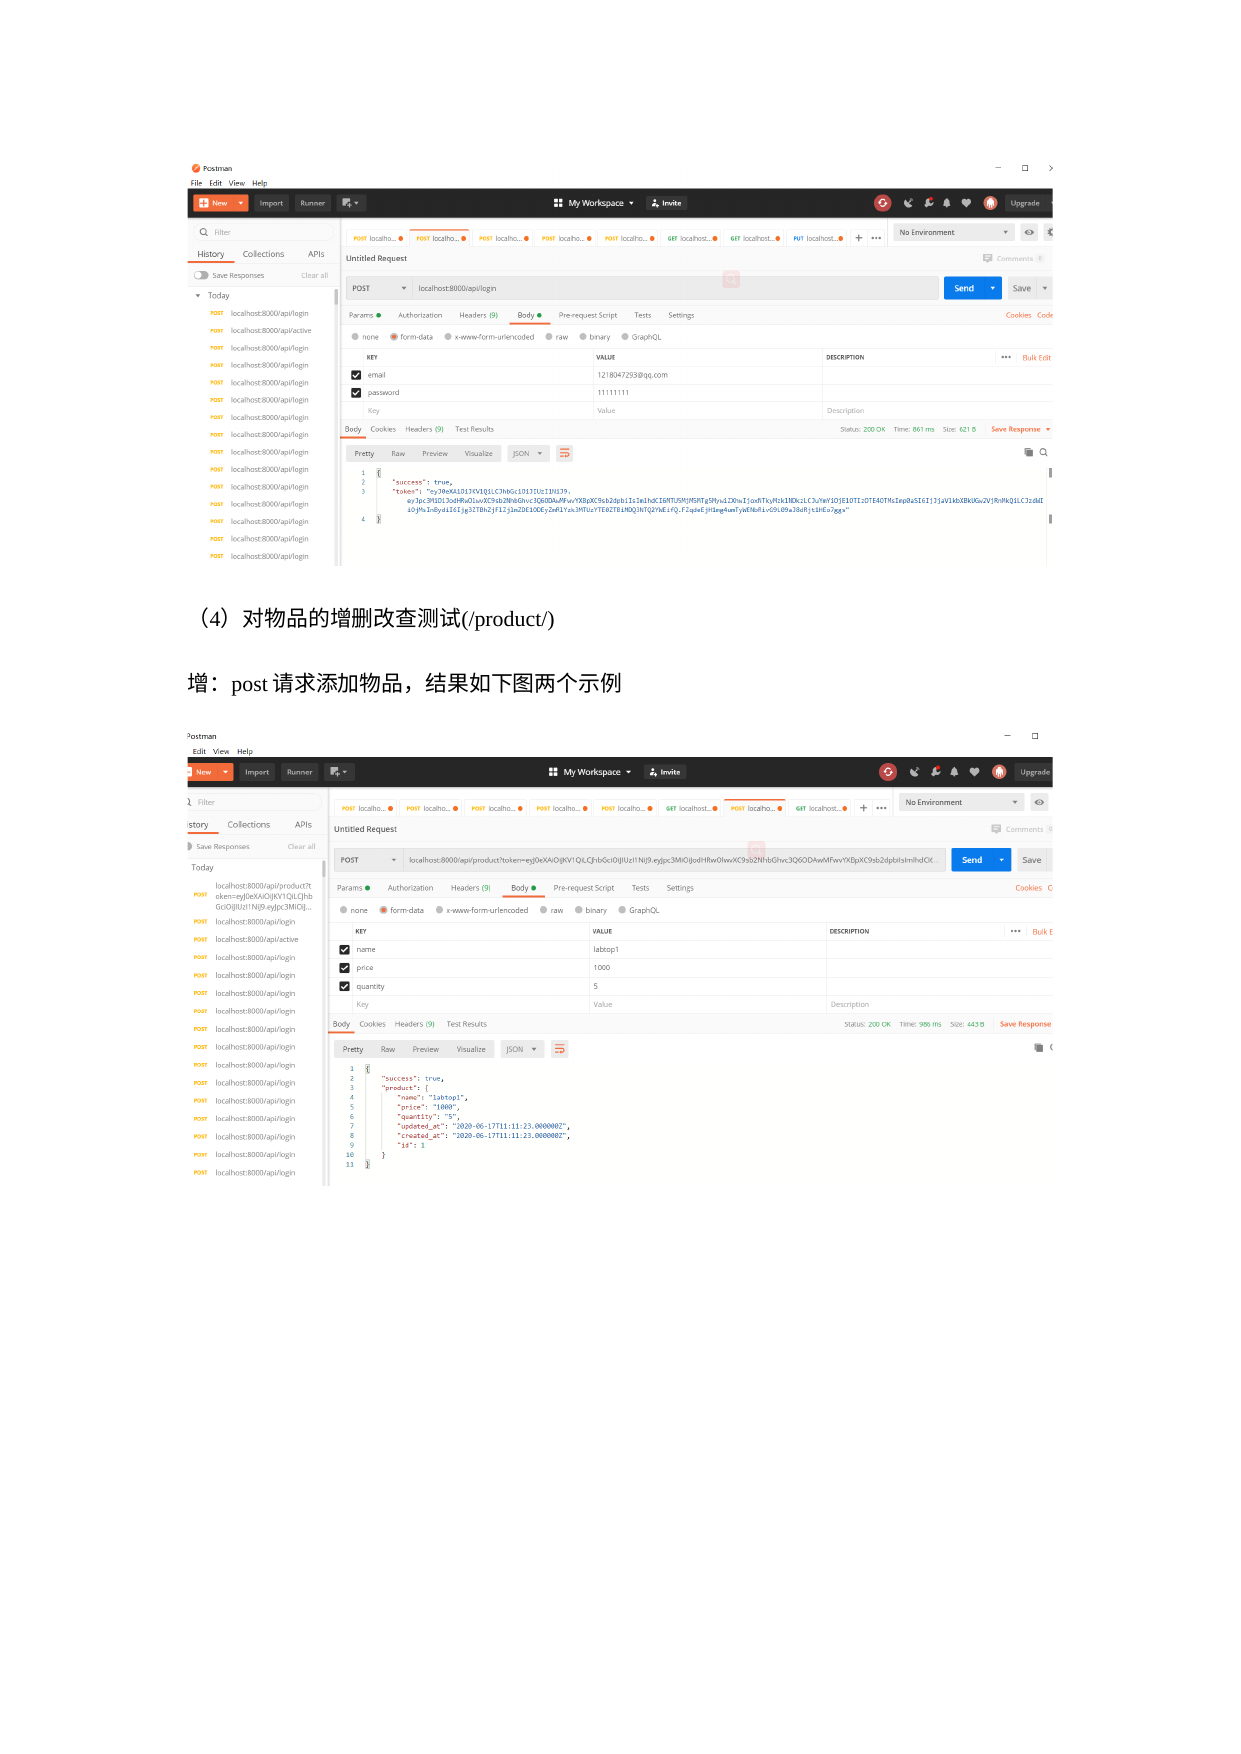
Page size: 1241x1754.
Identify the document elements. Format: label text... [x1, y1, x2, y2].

picture [187, 730, 1053, 1186]
picture [187, 162, 1053, 566]
list （4）对物品的增删改查测试(/product/) [187, 601, 1053, 633]
list 增：post请求添加物品，结果如下图两个示例 [187, 665, 1053, 698]
